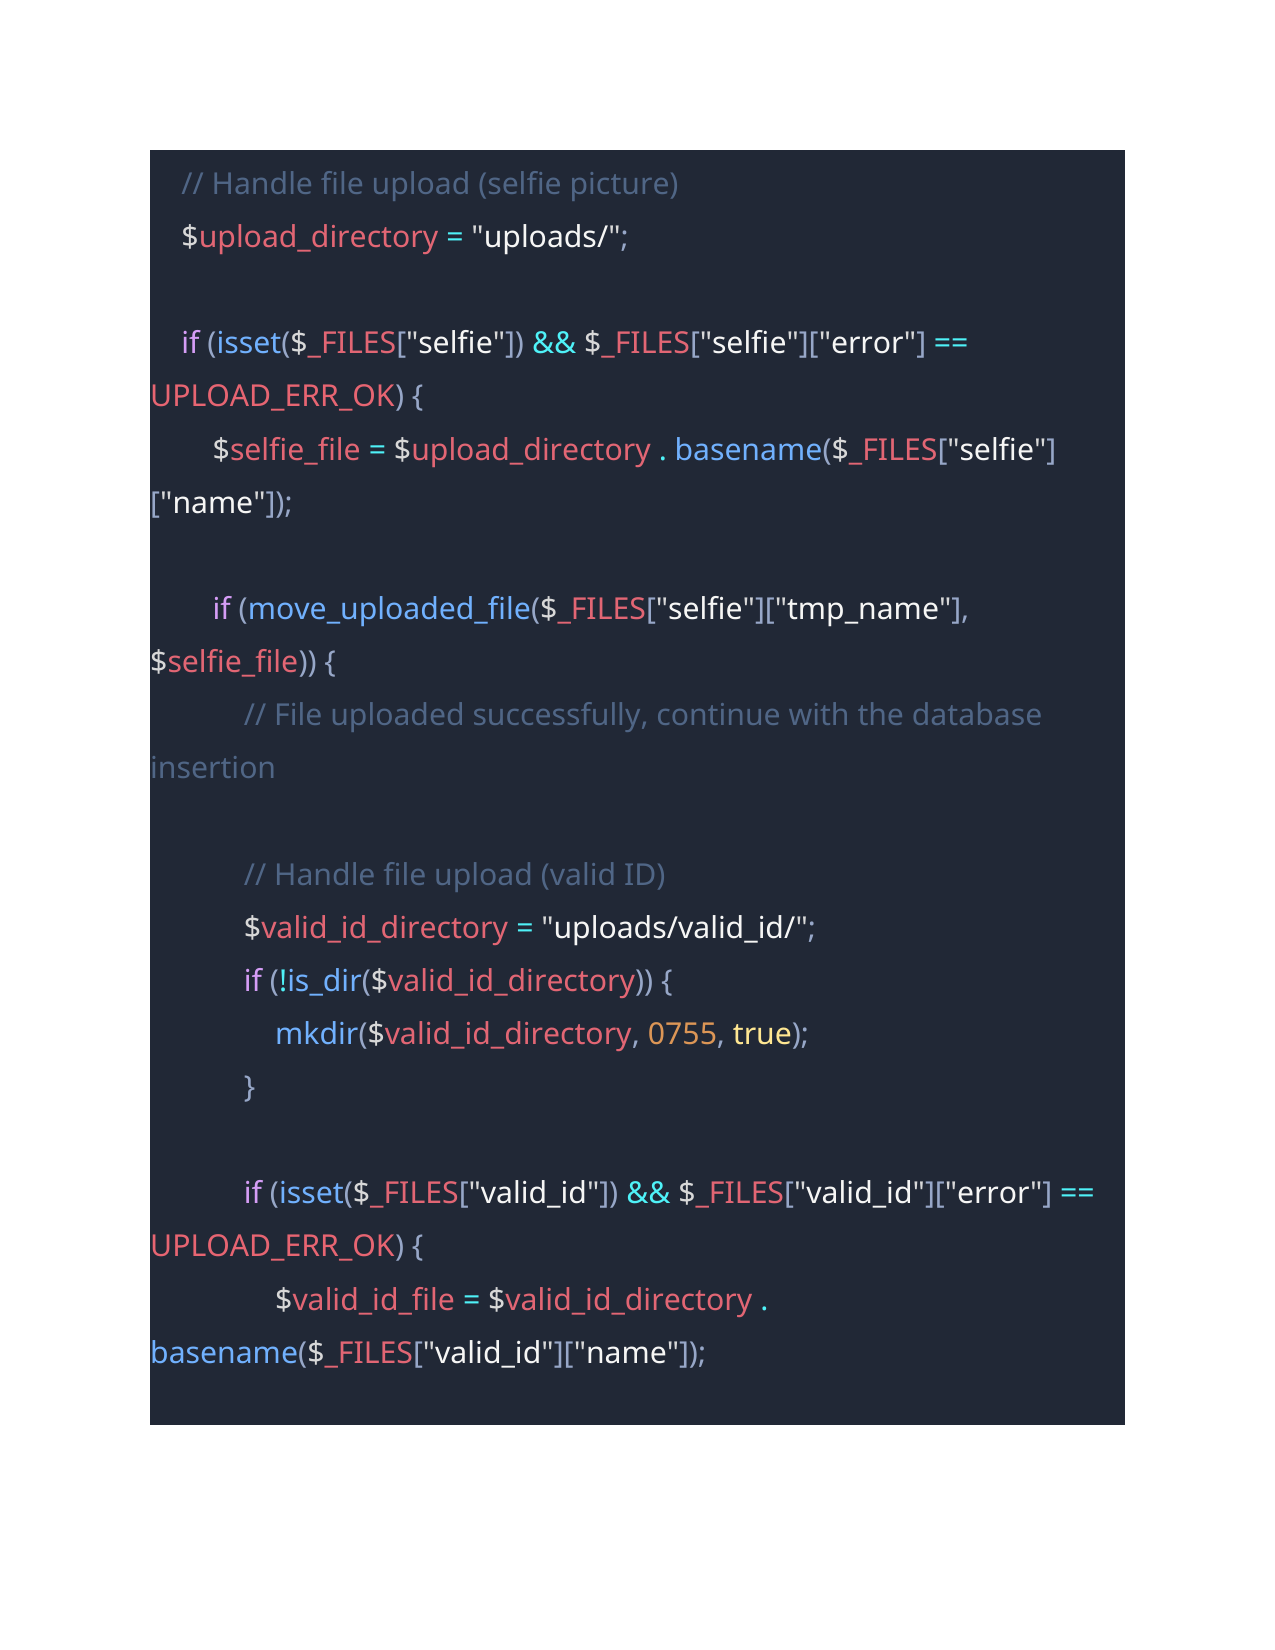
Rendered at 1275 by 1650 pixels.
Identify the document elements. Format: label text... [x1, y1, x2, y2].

text } [150, 1053, 1125, 1106]
text // Handle file upload (valid ID) [150, 841, 1125, 894]
text $selfie_file = $upload_directory . basename($_FILES["selfie"]["name"]); [150, 416, 1125, 522]
text // Handle file upload (selfie picture) [150, 150, 1125, 203]
text // File uploaded successfully, continue with the database insertion [150, 681, 1125, 787]
text $valid_id_directory = "uploads/valid_id/"; [150, 894, 1125, 947]
text mkdir($valid_id_directory, 0755, true); [150, 1000, 1125, 1053]
text $upload_directory = "uploads/"; [150, 203, 1125, 256]
text if (move_uploaded_file($_FILES["selfie"]["tmp_name"], $selfie_file)) { [150, 575, 1125, 681]
text $valid_id_file = $valid_id_directory . basename($_FILES["valid_id"]["name"]); [150, 1266, 1125, 1372]
text if (isset($_FILES["selfie"]) && $_FILES["selfie"]["error"] == UPLOAD_ERR_OK) { [150, 309, 1125, 416]
text if (!is_dir($valid_id_directory)) { [150, 947, 1125, 1000]
text if (isset($_FILES["valid_id"]) && $_FILES["valid_id"]["error"] == UPLOAD_ERR_OK) { [150, 1159, 1125, 1266]
